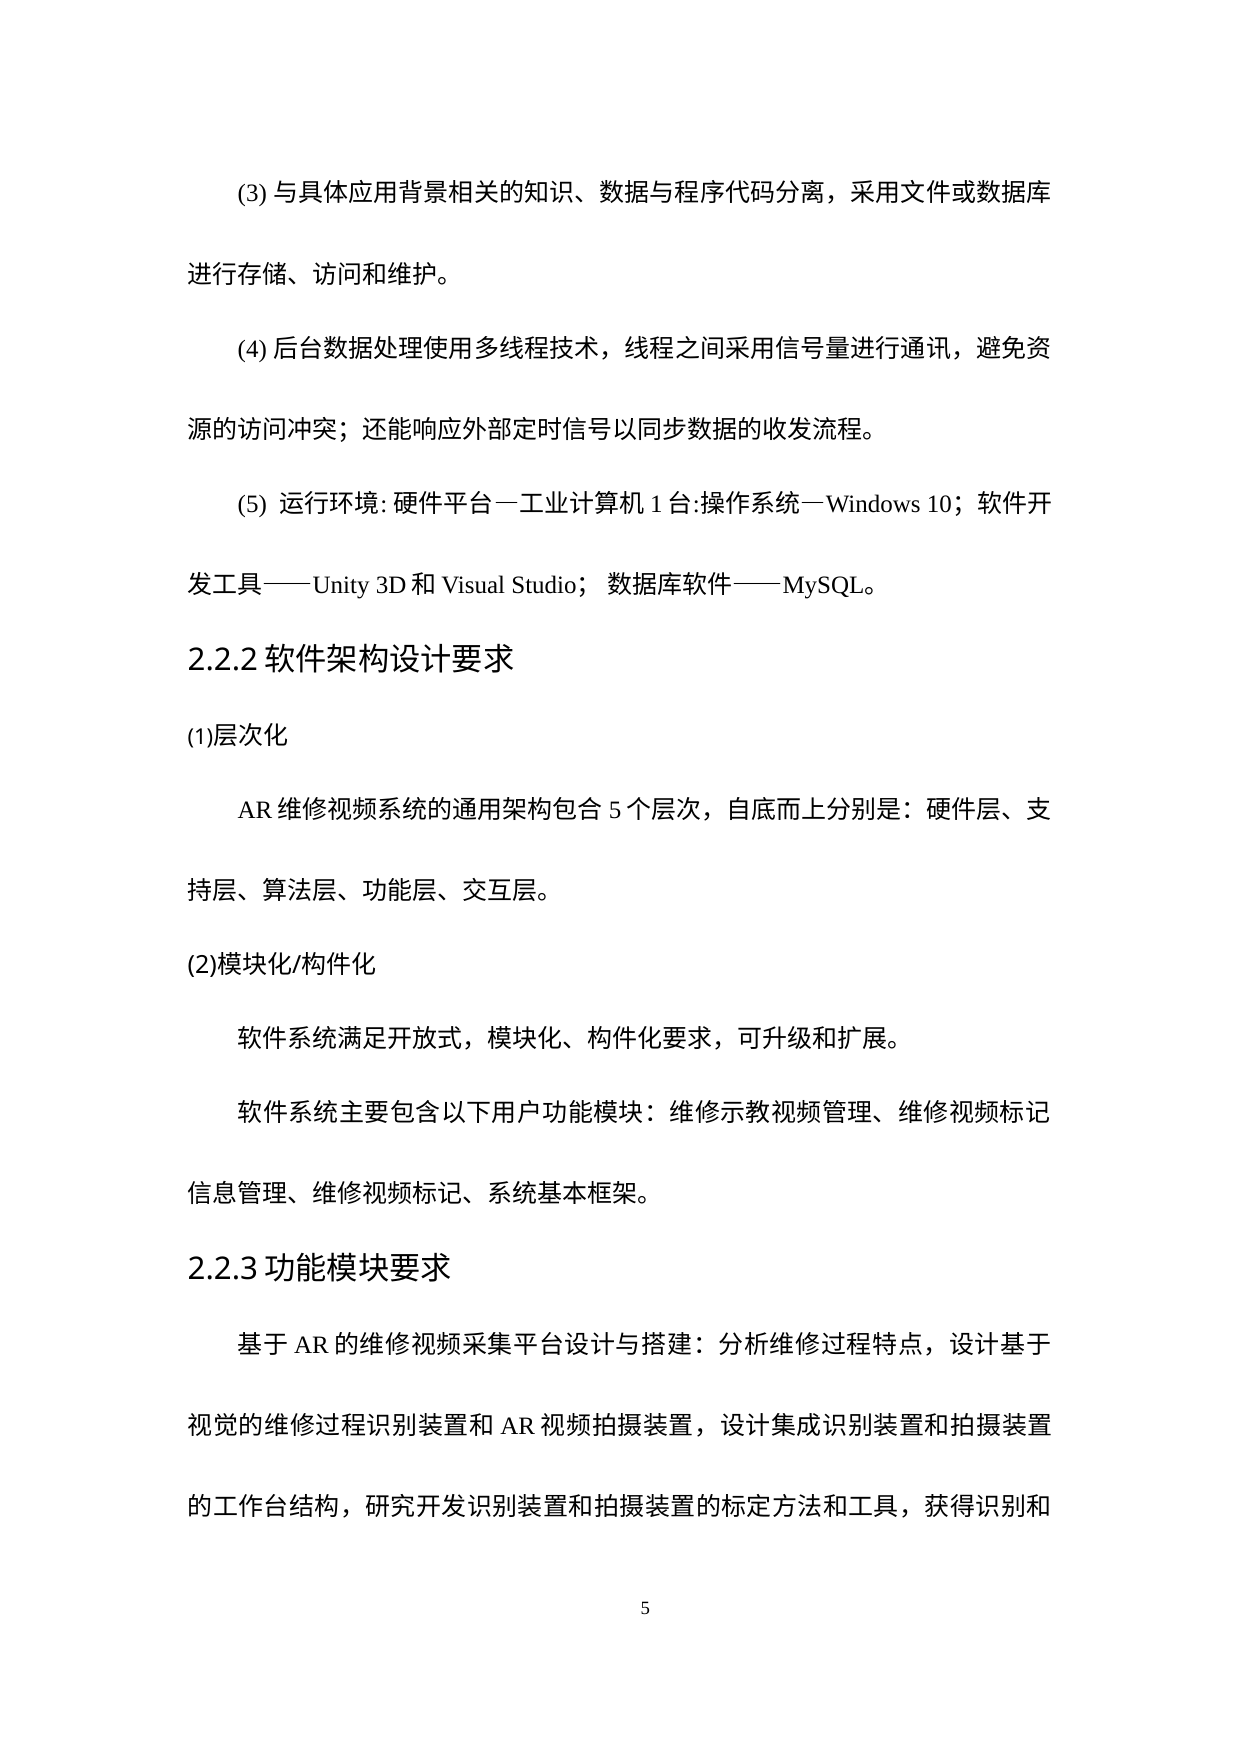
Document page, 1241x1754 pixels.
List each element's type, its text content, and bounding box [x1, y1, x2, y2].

text (4) 后台数据处理使用多线程技术，线程之间采用信号量进行通讯，避免资源的访问冲突；还能响应外部定时信号以同步数据的收发流程。 [187, 314, 1053, 460]
text (1)层次化 [187, 701, 1053, 766]
text AR维修视频系统的通用架构包合5个层次，自底而上分别是：硬件层、支持层、算法层、功能层、交互层。 [187, 775, 1053, 921]
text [187, 1310, 1053, 1537]
text 软件系统满足开放式，模块化、构件化要求，可升级和扩展。 [187, 1004, 1053, 1069]
text (5) 运行环境: 硬件平台—工业计算机1台:操作系统—Windows 10；软件开发工具——Unity 3D和Visual Studio； 数据库软件——MySQL。 [187, 469, 1053, 615]
text 软件系统主要包含以下用户功能模块：维修示教视频管理、维修视频标记信息管理、维修视频标记、系统基本框架。 [187, 1078, 1053, 1224]
text (3) 与具体应用背景相关的知识、数据与程序代码分离，采用文件或数据库进行存储、访问和维护。 [187, 158, 1053, 305]
text (2)模块化/构件化 [187, 930, 1053, 995]
